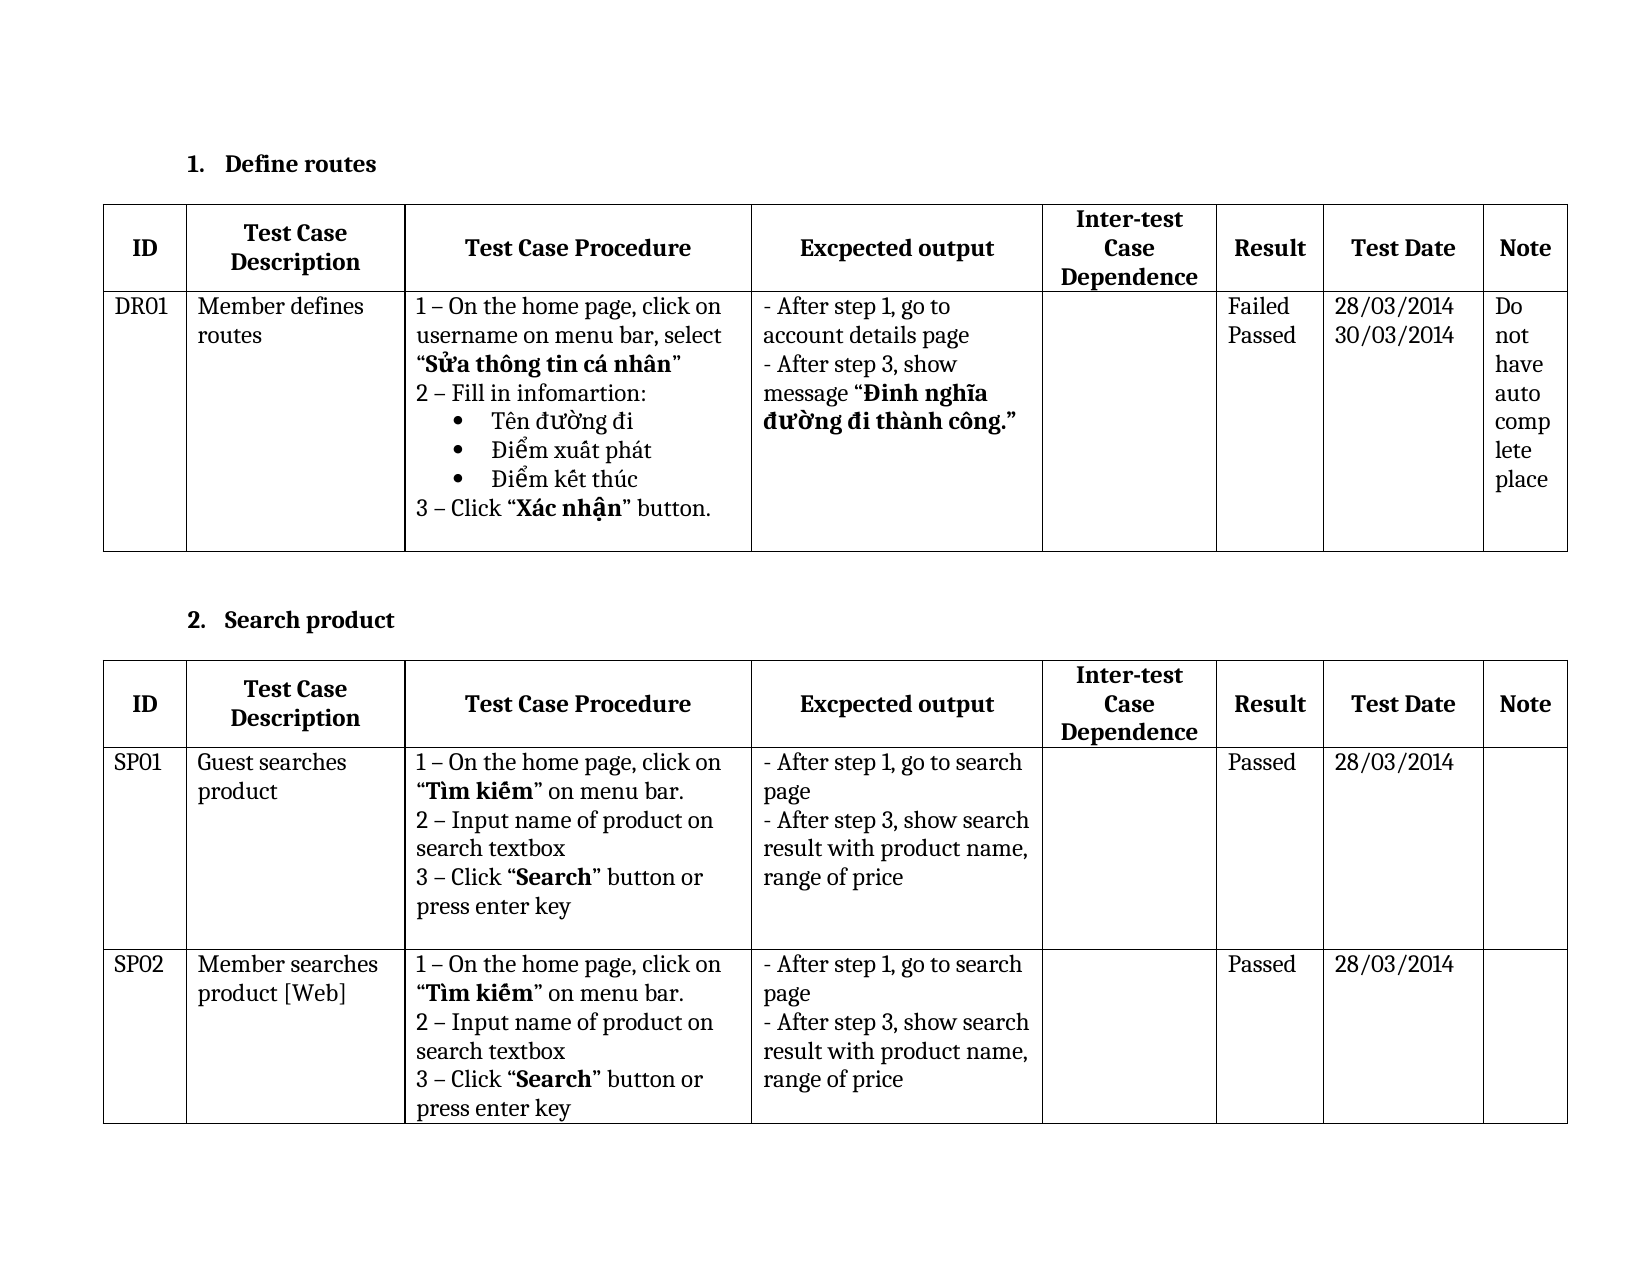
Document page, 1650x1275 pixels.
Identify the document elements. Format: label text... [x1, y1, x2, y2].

table_cell DR01 [104, 292, 186, 551]
table_cell - After step 1, go to account details page - After step 3, show message “Đinh nghĩa đường đi thành công.” [752, 292, 1042, 551]
table_cell Member searches product [Web] [187, 950, 404, 1123]
table_cell Member defines routes [187, 292, 404, 551]
list Search product [187, 606, 1500, 634]
table_header Result [1217, 661, 1323, 747]
list Define routes [187, 150, 1500, 179]
table_cell - After step 1, go to search page - After step 3, show search result with product name, range of price [752, 748, 1042, 949]
table_header Test Case Procedure [406, 661, 751, 747]
table_header Test Case Description [187, 205, 404, 291]
table_cell 28/03/2014 [1324, 950, 1483, 1123]
table_header Test Date [1324, 205, 1483, 291]
table_cell [1043, 292, 1216, 551]
table_cell Passed [1217, 950, 1323, 1123]
table_header Test Date [1324, 661, 1483, 747]
table_header Result [1217, 205, 1323, 291]
table_header Excpected output [752, 661, 1042, 747]
table_cell 28/03/2014 [1324, 748, 1483, 949]
table_header ID [104, 205, 186, 291]
table_cell SP01 [104, 748, 186, 949]
table_header ID [104, 661, 186, 747]
table_header Note [1484, 205, 1567, 291]
table_cell SP02 [104, 950, 186, 1123]
table_cell 1 – On the home page, click on “Tìm kiếm” on menu bar. 2 – Input name of product on search textbox 3 – Click “Search” button or press enter key [406, 950, 751, 1123]
table_header Excpected output [752, 205, 1042, 291]
table_cell Do not have auto complete place [1484, 292, 1567, 551]
table_header Test Case Description [187, 661, 404, 747]
table_cell [1043, 950, 1216, 1123]
table_cell 1 – On the home page, click on username on menu bar, select “Sửa thông tin cá nhân” 2 – Fill in infomartion: Tên đường đi Điểm xuất phát Điểm kết thúc 3 – Click “Xác nhận” button. [406, 292, 751, 551]
table_header Test Case Procedure [406, 205, 751, 291]
table_cell [1484, 950, 1567, 1123]
table_cell Passed [1217, 748, 1323, 949]
table_cell Guest searches product [187, 748, 404, 949]
table_cell [1043, 748, 1216, 949]
table_cell [1484, 748, 1567, 949]
table_cell 28/03/2014 30/03/2014 [1324, 292, 1483, 551]
table_cell Failed Passed [1217, 292, 1323, 551]
table_header Note [1484, 661, 1567, 747]
table_header Inter-test Case Dependence [1043, 661, 1216, 747]
table_cell - After step 1, go to search page - After step 3, show search result with product name, range of price [752, 950, 1042, 1123]
table_header Inter-test Case Dependence [1043, 205, 1216, 291]
table_cell 1 – On the home page, click on “Tìm kiếm” on menu bar. 2 – Input name of product on search textbox 3 – Click “Search” button or press enter key [406, 748, 751, 949]
